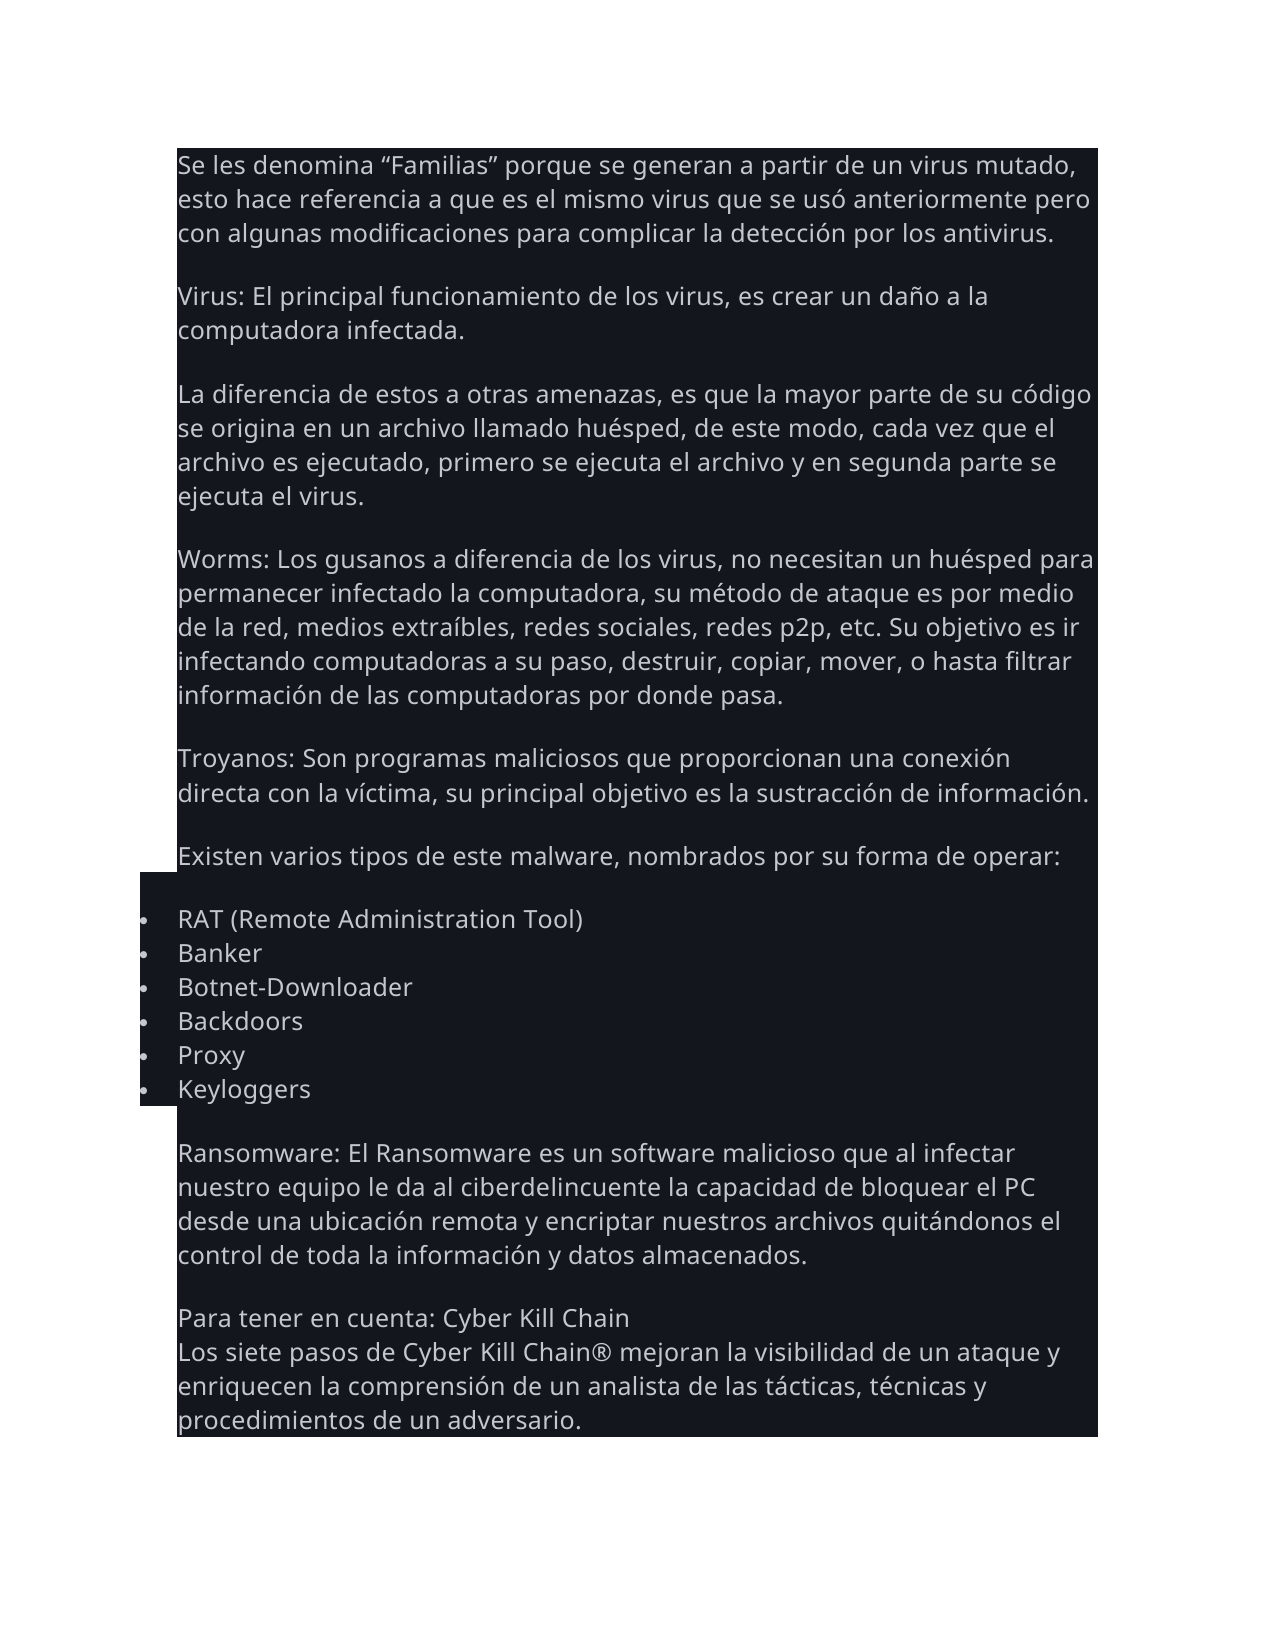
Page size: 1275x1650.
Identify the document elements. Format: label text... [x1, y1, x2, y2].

text Troyanos: Son programas maliciosos que proporcionan una conexión directa con la víctima, su principal objetivo es la sustracción de información. [177, 741, 1098, 809]
text Worms: Los gusanos a diferencia de los virus, no necesitan un huésped para permanecer infectado la computadora, su método de ataque es por medio de la red, medios extraíbles, redes sociales, redes p2p, etc. Su objetivo es ir infectando computadoras a su paso, destruir, copiar, mover, o hasta filtrar información de las computadoras por donde pasa. [177, 542, 1098, 712]
list Banker [140, 936, 1098, 970]
list Proxy [140, 1038, 1098, 1072]
text Ransomware: El Ransomware es un software malicioso que al infectar nuestro equipo le da al ciberdelincuente la capacidad de bloquear el PC desde una ubicación remota y encriptar nuestros archivos quitándonos el control de toda la información y datos almacenados. [177, 1135, 1098, 1271]
list Botnet-Downloader [140, 970, 1098, 1004]
text La diferencia de estos a otras amenazas, es que la mayor parte de su código se origina en un archivo llamado huésped, de este modo, cada vez que el archivo es ejecutado, primero se ejecuta el archivo y en segunda parte se ejecuta el virus. [177, 376, 1098, 512]
list RAT (Remote Administration Tool) [140, 902, 1098, 936]
text Se les denomina “Familias” porque se generan a partir de un virus mutado, esto hace referencia a que es el mismo virus que se usó anteriormente pero con algunas modificaciones para complicar la detección por los antivirus. [177, 148, 1098, 250]
text Existen varios tipos de este malware, nombrados por su forma de operar: [177, 838, 1098, 872]
list Backdoors [140, 1004, 1098, 1038]
list Keyloggers [140, 1072, 1098, 1106]
text Para tener en cuenta: Cyber Kill Chain Los siete pasos de Cyber ​​Kill Chain® mejoran la visibilidad de un ataque y enriquecen la comprensión de un analista de las tácticas, técnicas y procedimientos de un adversario. [177, 1301, 1098, 1437]
text Virus: El principal funcionamiento de los virus, es crear un daño a la computadora infectada. [177, 279, 1098, 347]
